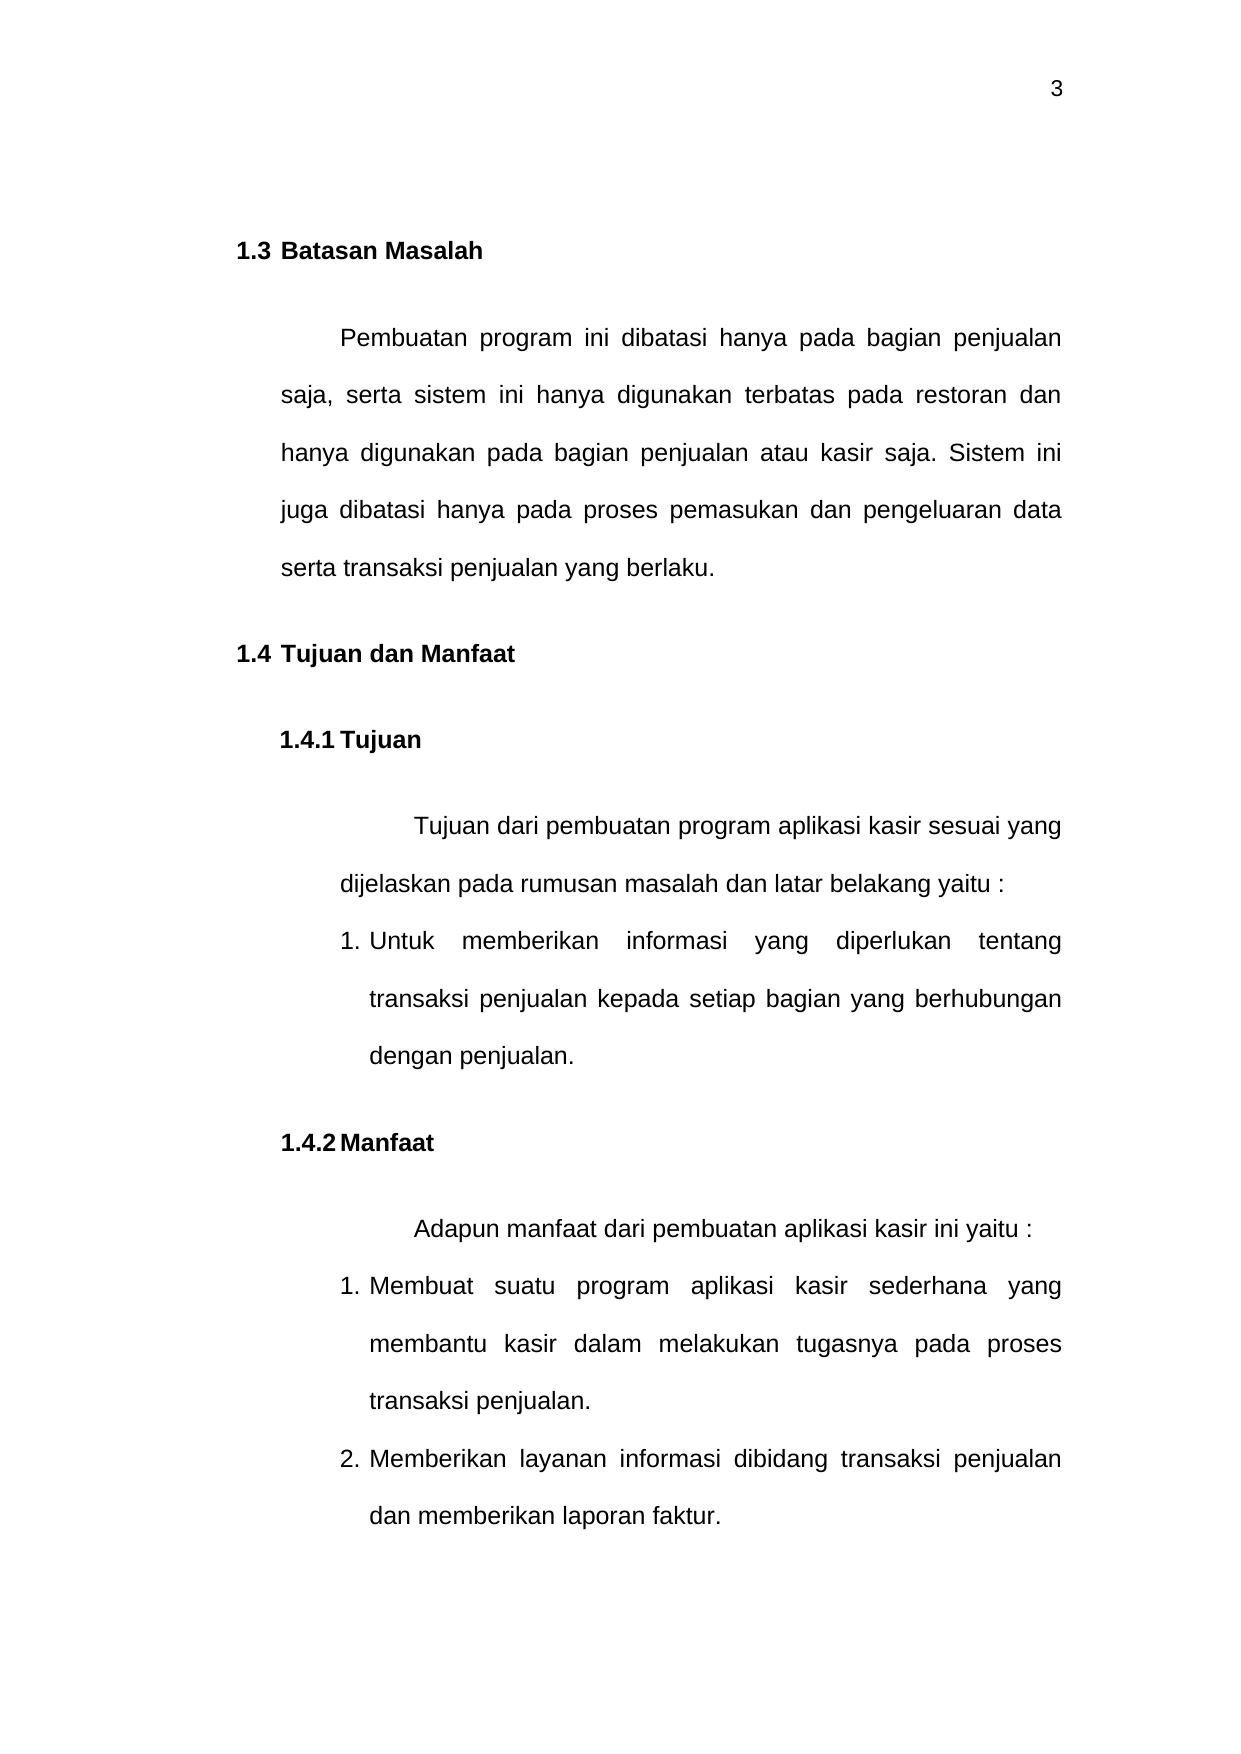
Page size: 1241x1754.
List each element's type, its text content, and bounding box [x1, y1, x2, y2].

list Untuk memberikan informasi yang diperlukan tentang transaksi penjualan kepada setiap bagian yang berhubungan dengan penjualan. [340, 926, 1063, 1070]
list Tujuan dari pembuatan program aplikasi kasir sesuai yang dijelaskan pada rumusan masalah dan latar belakang yaitu : [340, 811, 1063, 897]
list Batasan Masalah [236, 236, 1063, 265]
list Pembuatan program ini dibatasi hanya pada bagian penjualan saja, serta sistem ini hanya digunakan terbatas pada restoran dan hanya digunakan pada bagian penjualan atau kasir saja. Sistem ini juga dibatasi hanya pada proses pemasukan dan pengeluaran data serta transaksi penjualan yang berlaku. [281, 322, 1063, 581]
list Tujuan [279, 725, 1063, 754]
list Manfaat [281, 1127, 1063, 1156]
list Membuat suatu program aplikasi kasir sederhana yang membantu kasir dalam melakukan tugasnya pada proses transaksi penjualan. [339, 1271, 1063, 1415]
list Tujuan dan Manfaat [236, 639, 1063, 667]
list Adapun manfaat dari pembuatan aplikasi kasir ini yaitu : [340, 1214, 1063, 1242]
list Memberikan layanan informasi dibidang transaksi penjualan dan memberikan laporan faktur. [339, 1444, 1063, 1530]
